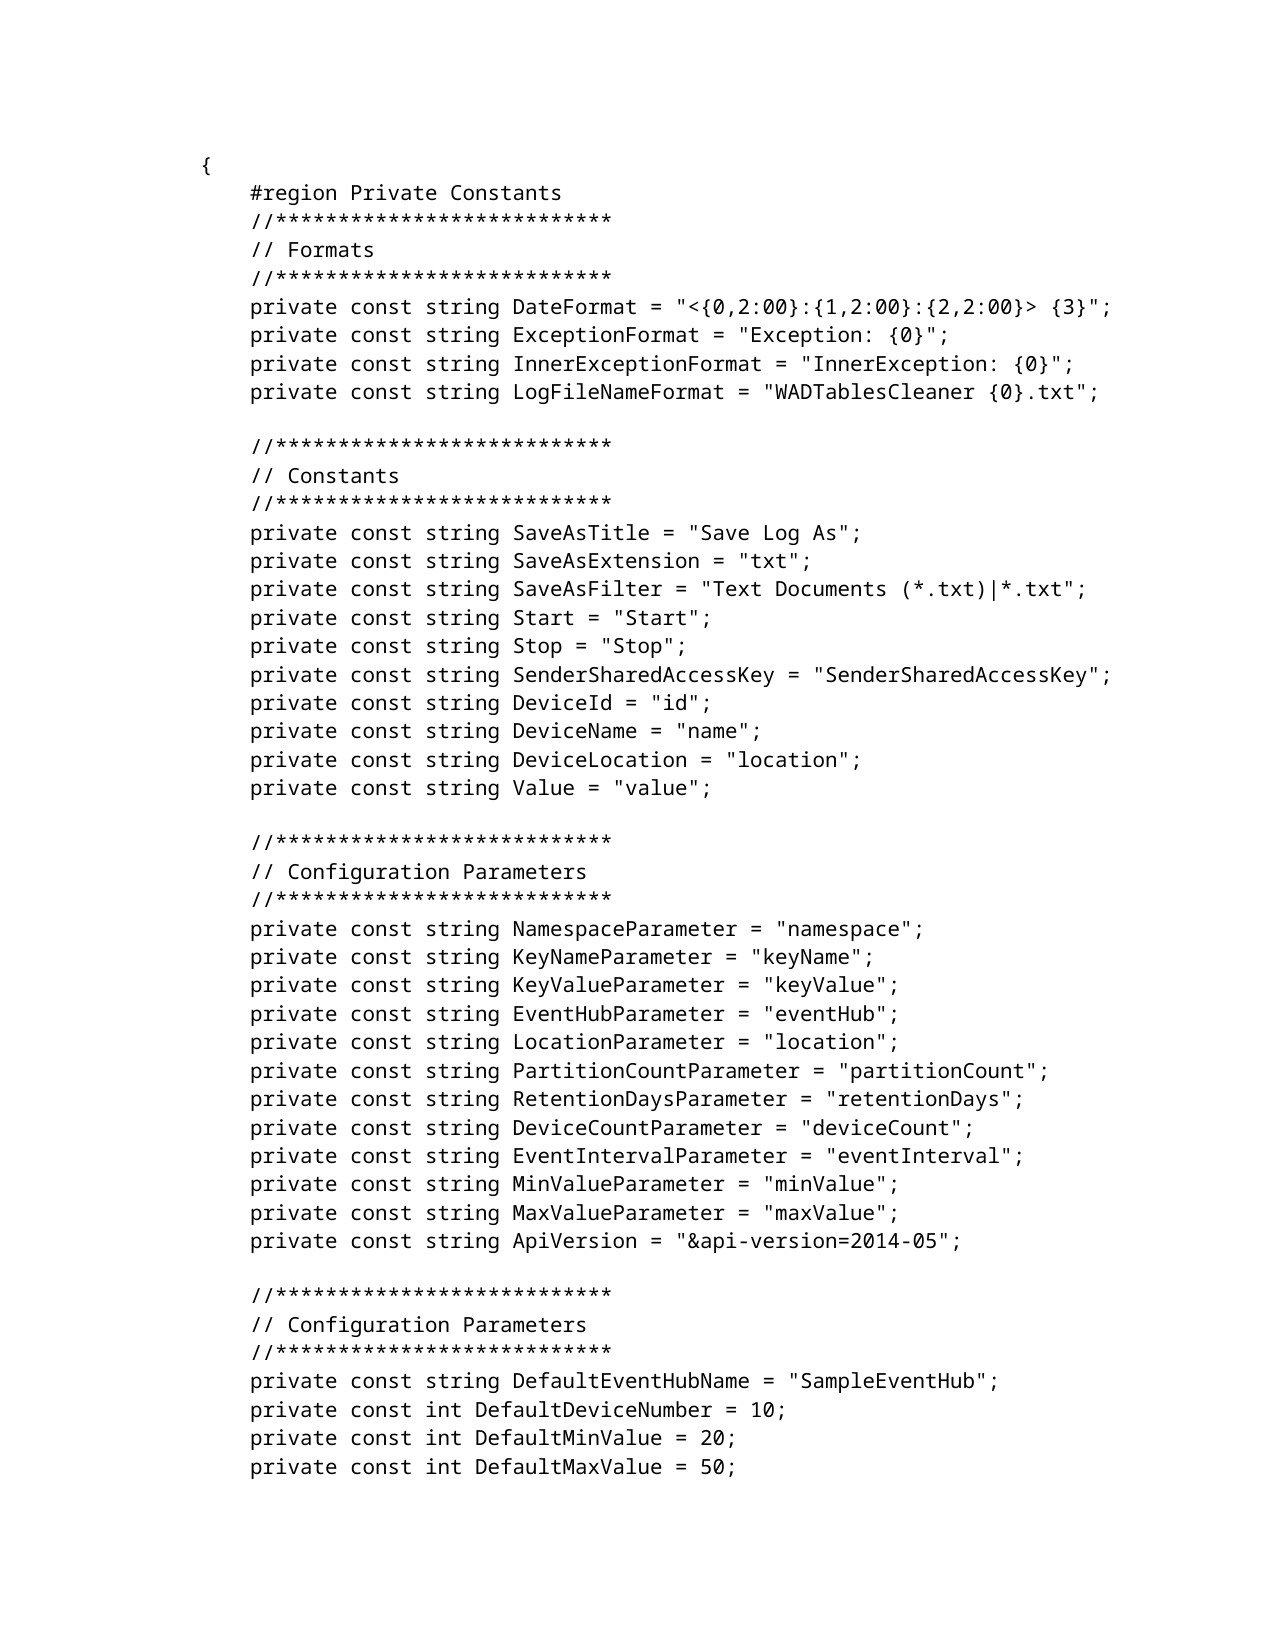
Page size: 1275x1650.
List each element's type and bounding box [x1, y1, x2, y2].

text [150, 150, 1125, 1480]
